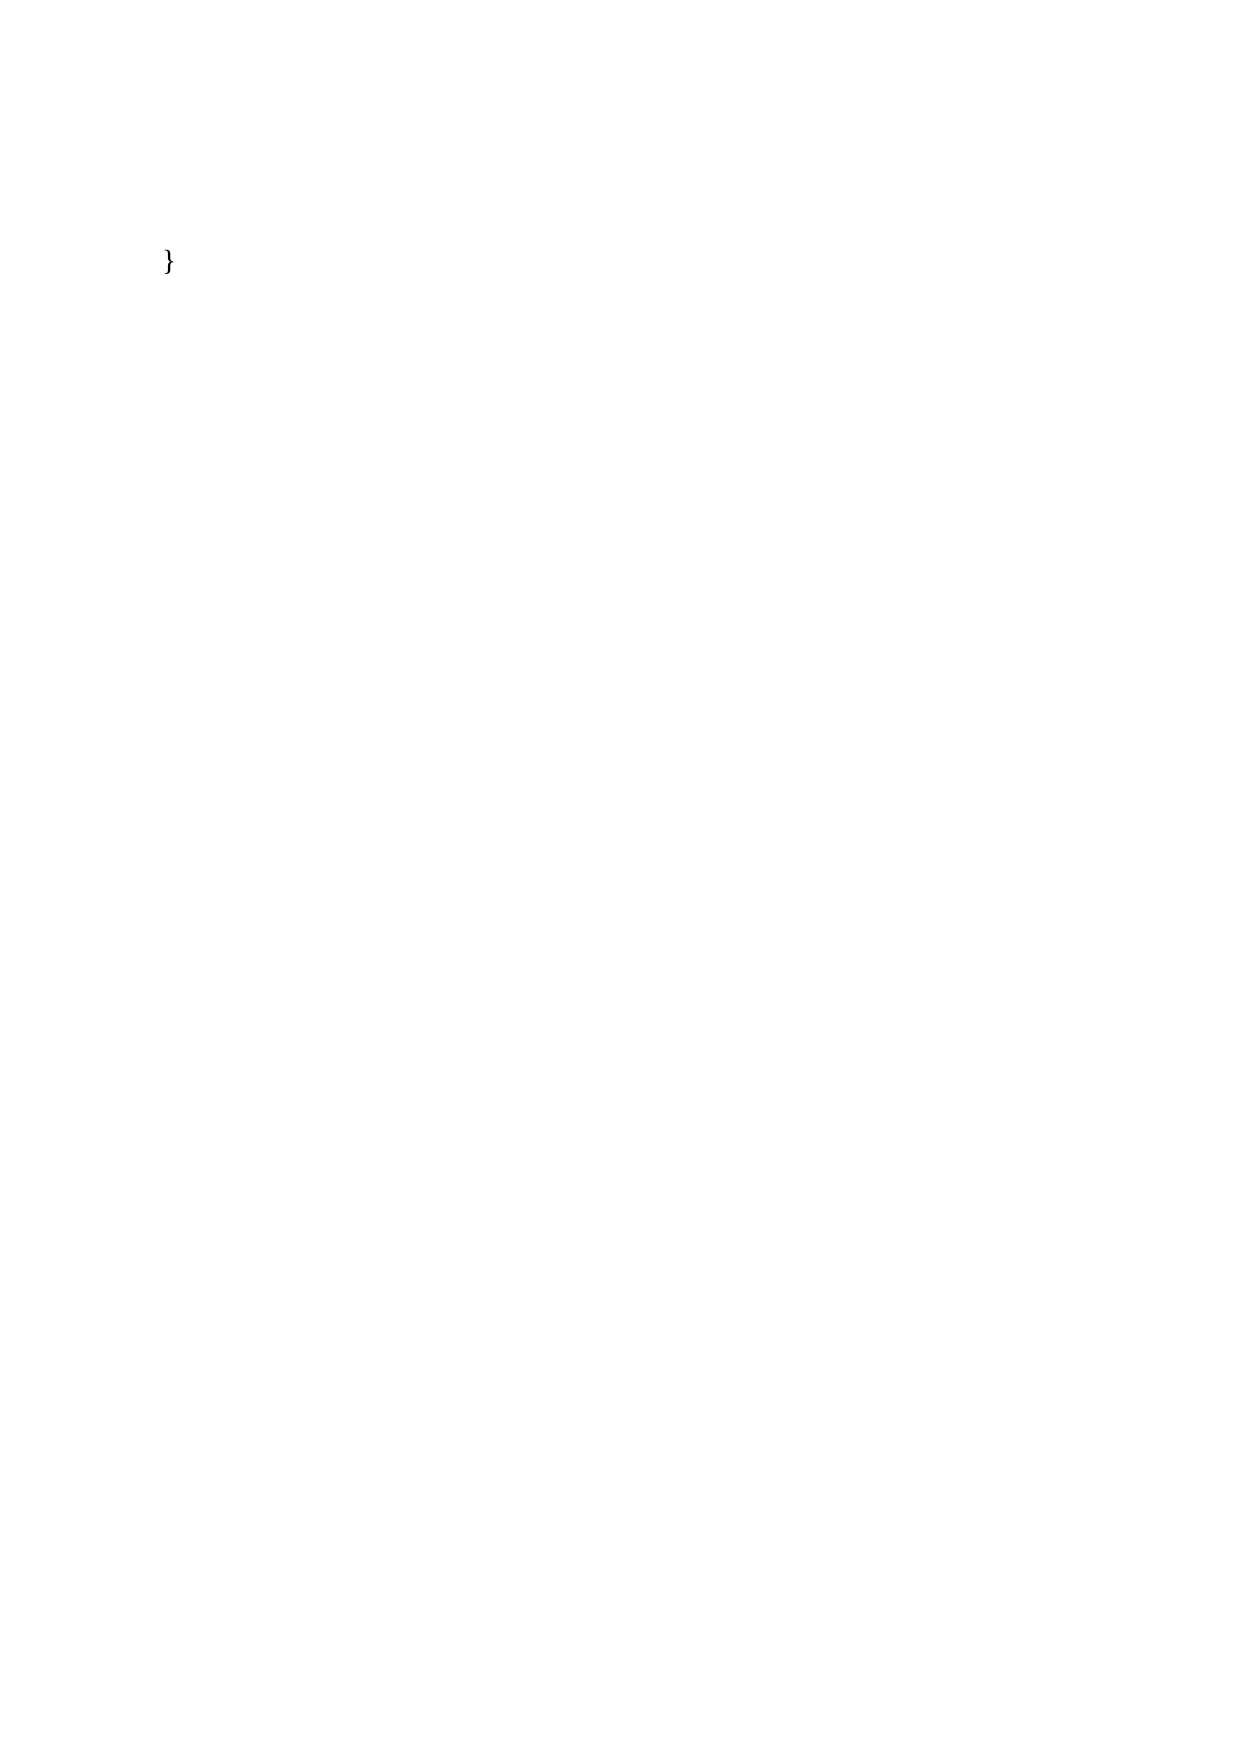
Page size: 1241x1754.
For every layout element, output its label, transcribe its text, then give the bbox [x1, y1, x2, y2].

text } [162, 227, 1093, 292]
